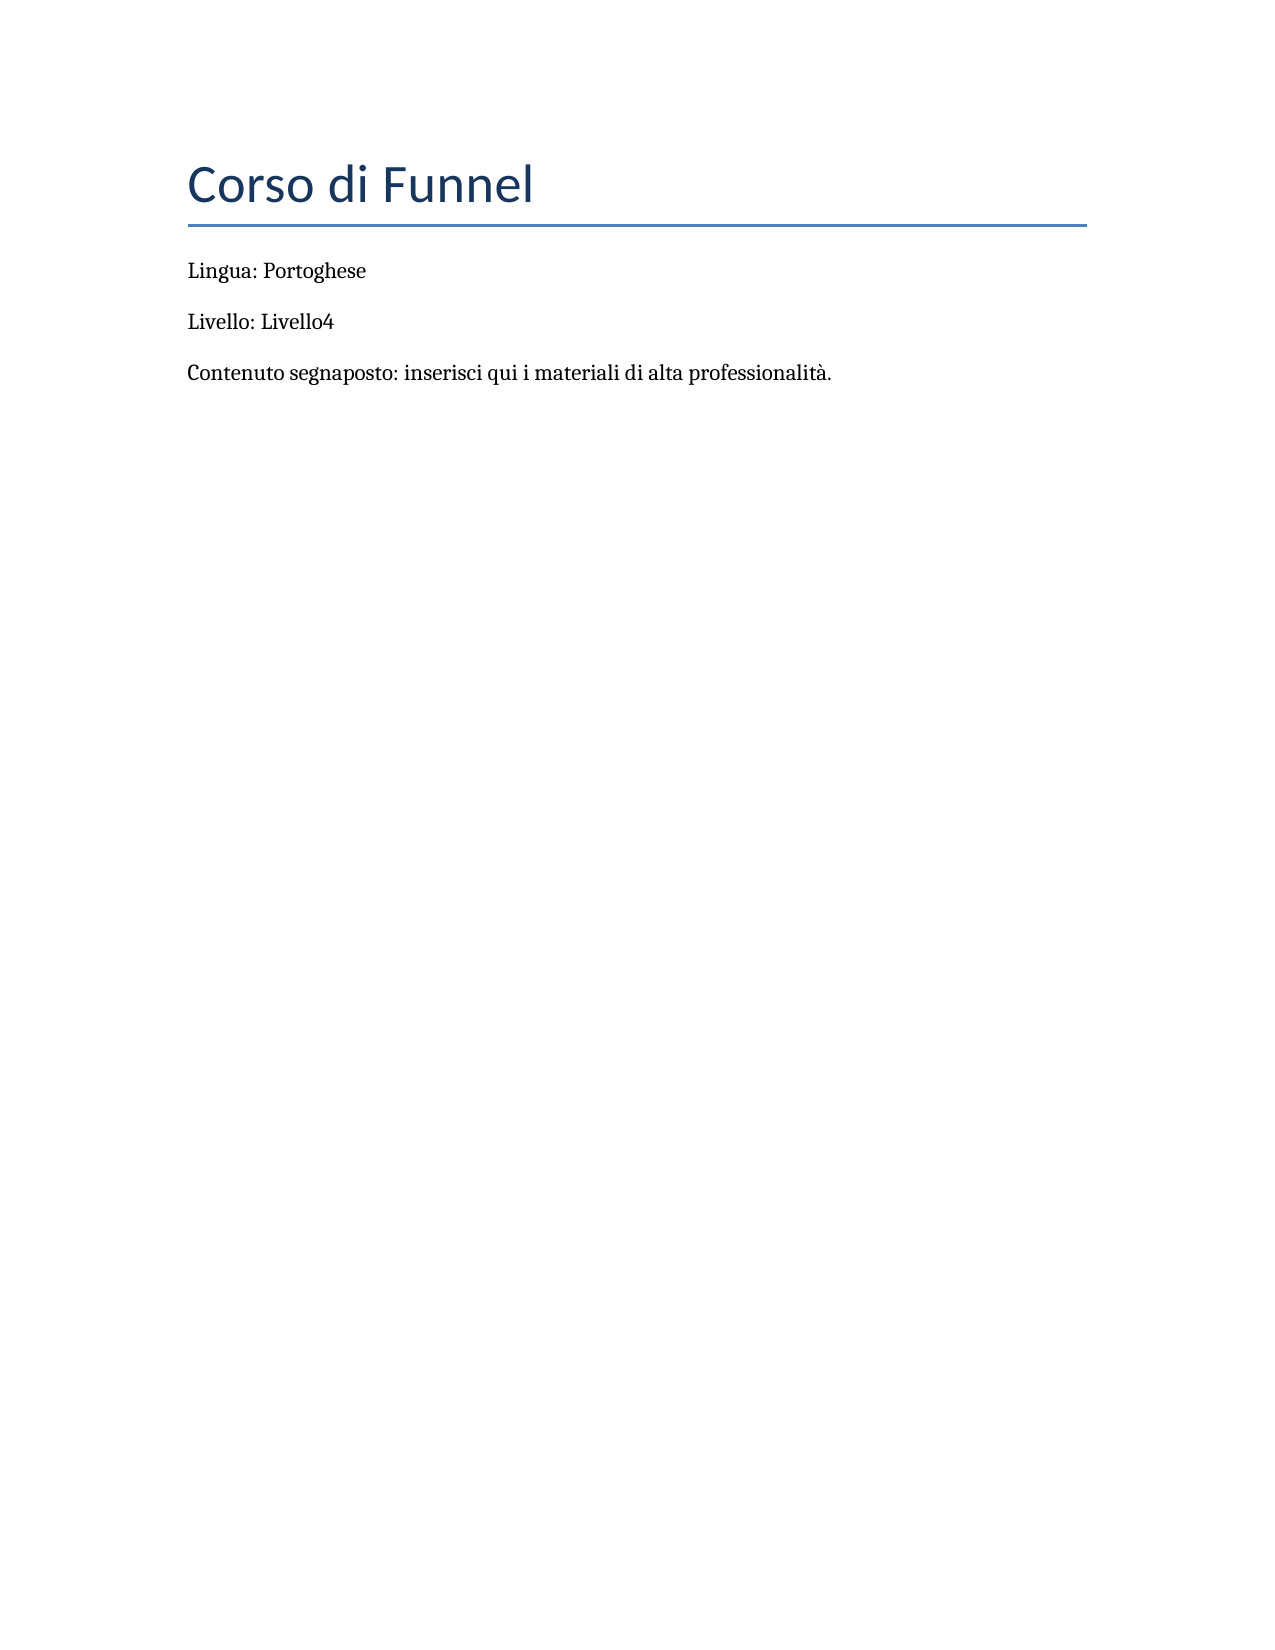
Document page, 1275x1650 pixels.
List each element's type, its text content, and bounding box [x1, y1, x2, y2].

text Lingua: Portoghese [187, 258, 1087, 284]
title Corso di Funnel [187, 150, 1087, 227]
text Livello: Livello4 [187, 309, 1087, 335]
text Contenuto segnaposto: inserisci qui i materiali di alta professionalità. [187, 360, 1087, 386]
